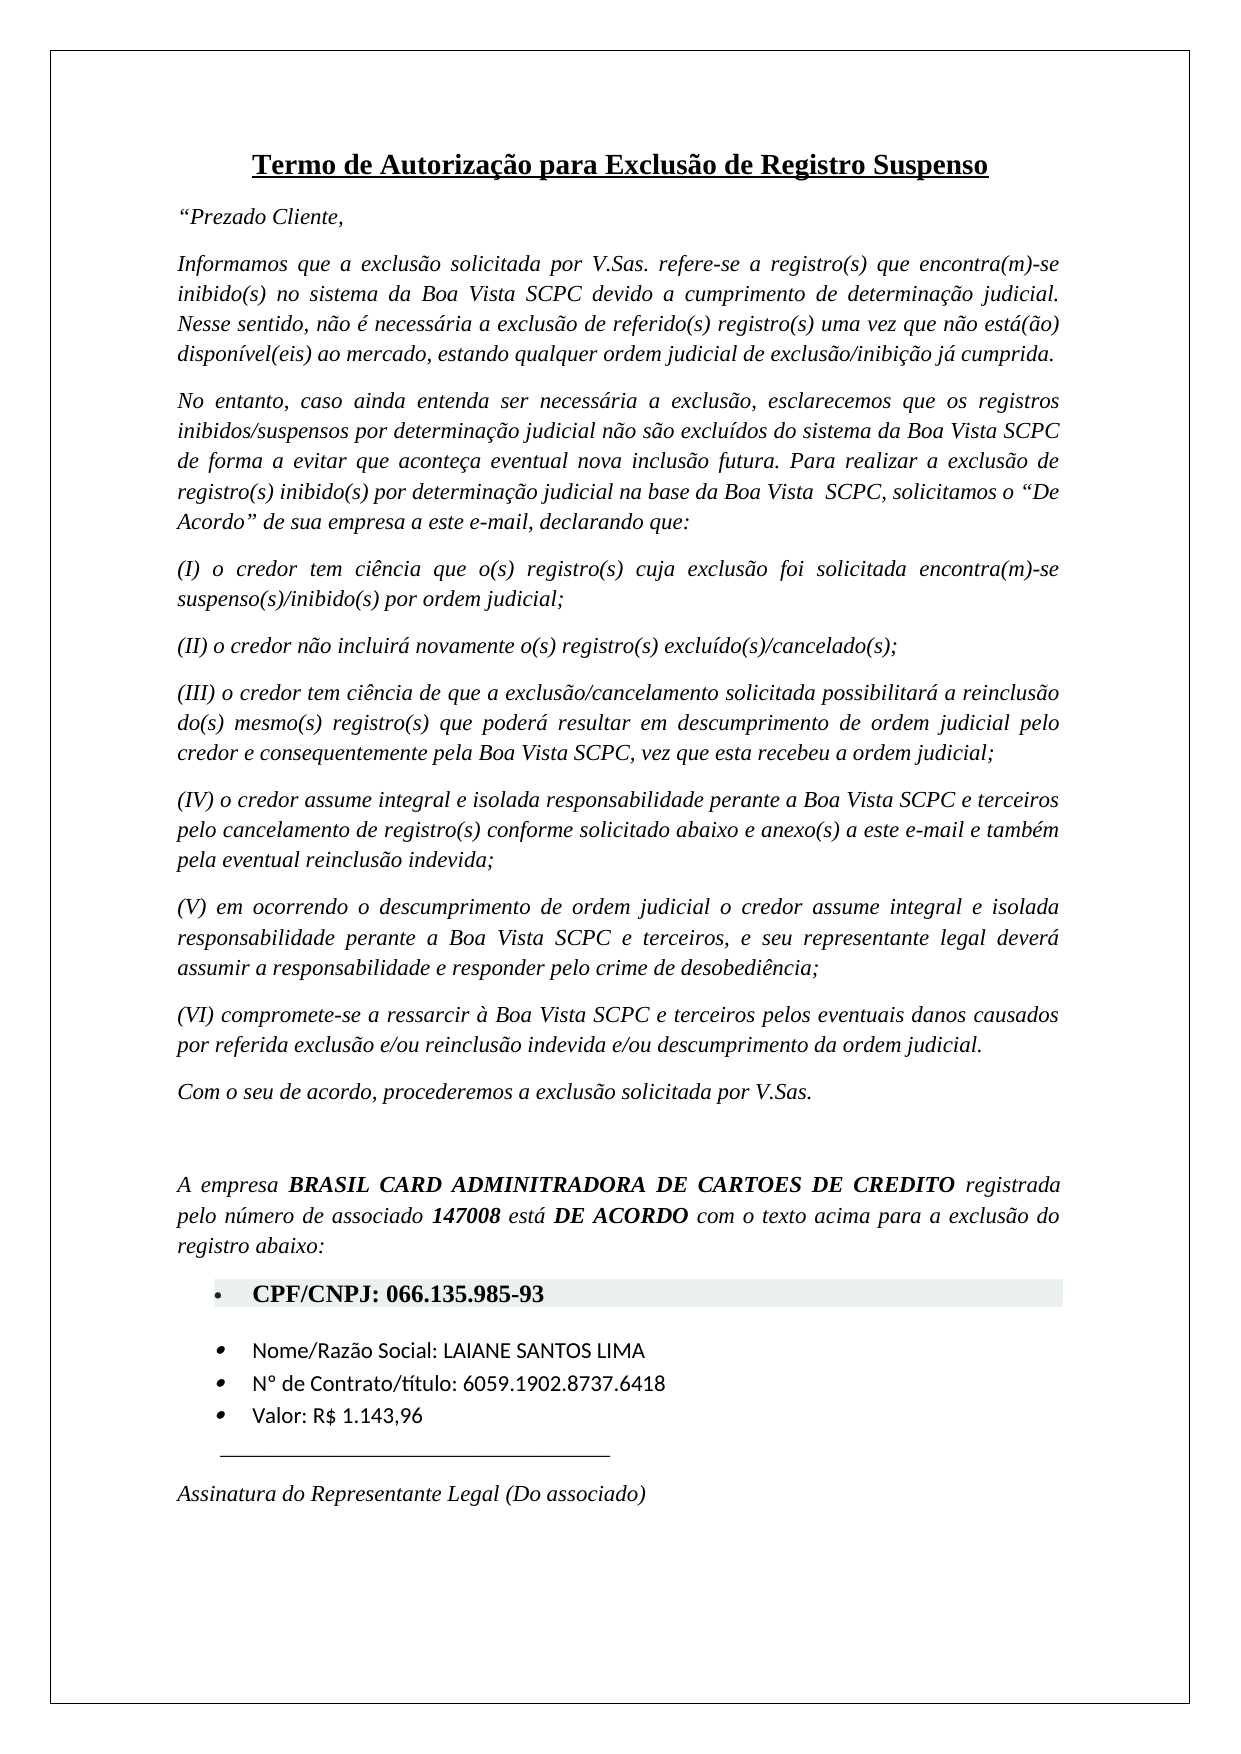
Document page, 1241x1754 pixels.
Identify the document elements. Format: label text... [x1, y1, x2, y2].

list Nº de Contrato/título: 6059.1902.8737.6418 [214, 1369, 1063, 1397]
text Informamos que a exclusão solicitada por V.Sas. refere-se a registro(s) que encontra(m)-se inibido(s) no sistema da Boa Vista SCPC devido a cumprimento de determinação judicial. Nesse sentido, não é necessária a exclusão de referido(s) registro(s) uma vez que não está(ão) disponível(eis) ao mercado, estando qualquer ordem judicial de exclusão/inibição já cumprida. [177, 249, 1063, 367]
text “Prezado Cliente, [177, 203, 1063, 229]
text (I) o credor tem ciência que o(s) registro(s) cuja exclusão foi solicitada encontra(m)-se suspenso(s)/inibido(s) por ordem judicial; [177, 555, 1063, 611]
list __________________________________ [214, 1433, 1063, 1459]
text (II) o credor não incluirá novamente o(s) registro(s) excluído(s)/cancelado(s); [177, 632, 1063, 658]
text No entanto, caso ainda entenda ser necessária a exclusão, esclarecemos que os registros inibidos/suspensos por determinação judicial não são excluídos do sistema da Boa Vista SCPC de forma a evitar que aconteça eventual nova inclusão futura. Para realizar a exclusão de registro(s) inibido(s) por determinação judicial na base da Boa Vista SCPC, solicitamos o “De Acordo” de sua empresa a este e-mail, declarando que: [177, 387, 1063, 534]
text Termo de Autorização para Exclusão de Registro Suspenso [177, 147, 1063, 181]
text (IV) o credor assume integral e isolada responsabilidade perante a Boa Vista SCPC e terceiros pelo cancelamento de registro(s) conforme solicitado abaixo e anexo(s) a este e-mail e também pela eventual reinclusão indevida; [177, 786, 1063, 873]
text (III) o credor tem ciência de que a exclusão/cancelamento solicitada possibilitará a reinclusão do(s) mesmo(s) registro(s) que poderá resultar em descumprimento de ordem judicial pelo credor e consequentemente pela Boa Vista SCPC, vez que esta recebeu a ordem judicial; [177, 679, 1063, 766]
text A empresa BRASIL CARD ADMINITRADORA DE CARTOES DE CREDITO registrada pelo número de associado 147008 está DE ACORDO com o texto acima para a exclusão do registro abaixo: [177, 1171, 1063, 1258]
text (VI) compromete-se a ressarcir à Boa Vista SCPC e terceiros pelos eventuais danos causados por referida exclusão e/ou reinclusão indevida e/ou descumprimento da ordem judicial. [177, 1001, 1063, 1057]
text (V) em ocorrendo o descumprimento de ordem judicial o credor assume integral e isolada responsabilidade perante a Boa Vista SCPC e terceiros, e seu representante legal deverá assumir a responsabilidade e responder pelo crime de desobediência; [177, 893, 1063, 980]
text Assinatura do Representante Legal (Do associado) [177, 1480, 1063, 1506]
list Nome/Razão Social: LAIANE SANTOS LIMA [214, 1337, 1063, 1365]
subtitle CPF/CNPJ: 066.135.985-93 [214, 1279, 1063, 1307]
list Valor: R$ 1.143,96 [214, 1401, 1063, 1429]
text Com o seu de acordo, procederemos a exclusão solicitada por V.Sas. [177, 1078, 1063, 1104]
